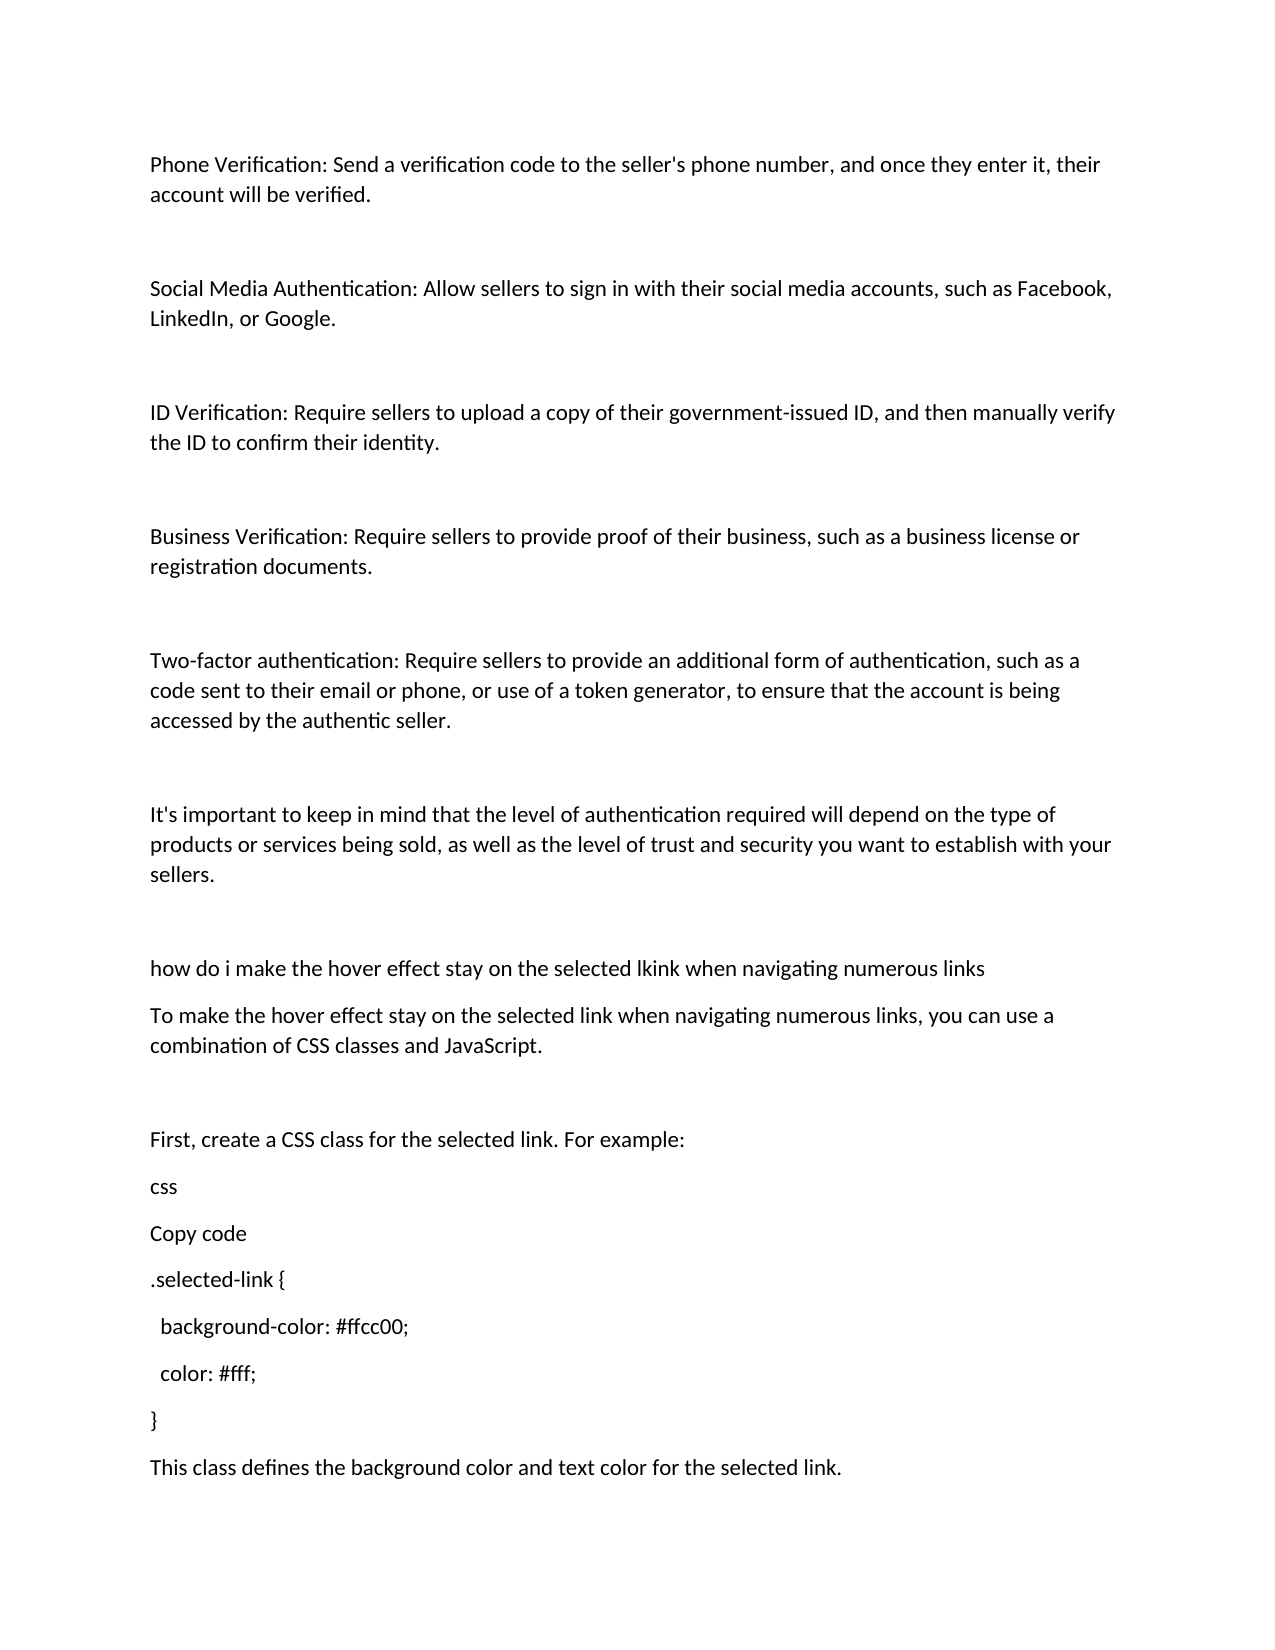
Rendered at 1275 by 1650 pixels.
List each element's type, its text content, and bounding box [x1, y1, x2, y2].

text Copy code [150, 1219, 1125, 1247]
text To make the hover effect stay on the selected link when navigating numerous links, you can use a combination of CSS classes and JavaScript. [150, 1001, 1125, 1059]
text color: #fff; [150, 1359, 1125, 1387]
text how do i make the hover effect stay on the selected lkink when navigating numerous links [150, 954, 1125, 982]
text First, create a CSS class for the selected link. For example: [150, 1125, 1125, 1153]
text Two-factor authentication: Require sellers to provide an additional form of authentication, such as a code sent to their email or phone, or use of a token generator, to ensure that the account is being accessed by the authentic seller. [150, 646, 1125, 734]
text ID Verification: Require sellers to upload a copy of their government-issued ID, and then manually verify the ID to confirm their identity. [150, 398, 1125, 456]
text css [150, 1172, 1125, 1200]
text Social Media Authentication: Allow sellers to sign in with their social media accounts, such as Facebook, LinkedIn, or Google. [150, 274, 1125, 332]
text background-color: #ffcc00; [150, 1312, 1125, 1341]
text } [150, 1406, 1125, 1434]
text Phone Verification: Send a verification code to the seller's phone number, and once they enter it, their account will be verified. [150, 150, 1125, 208]
text This class defines the background color and text color for the selected link. [150, 1453, 1125, 1481]
text .selected-link { [150, 1266, 1125, 1294]
text Business Verification: Require sellers to provide proof of their business, such as a business license or registration documents. [150, 522, 1125, 580]
text It's important to keep in mind that the level of authentication required will depend on the type of products or services being sold, as well as the level of trust and security you want to establish with your sellers. [150, 800, 1125, 888]
